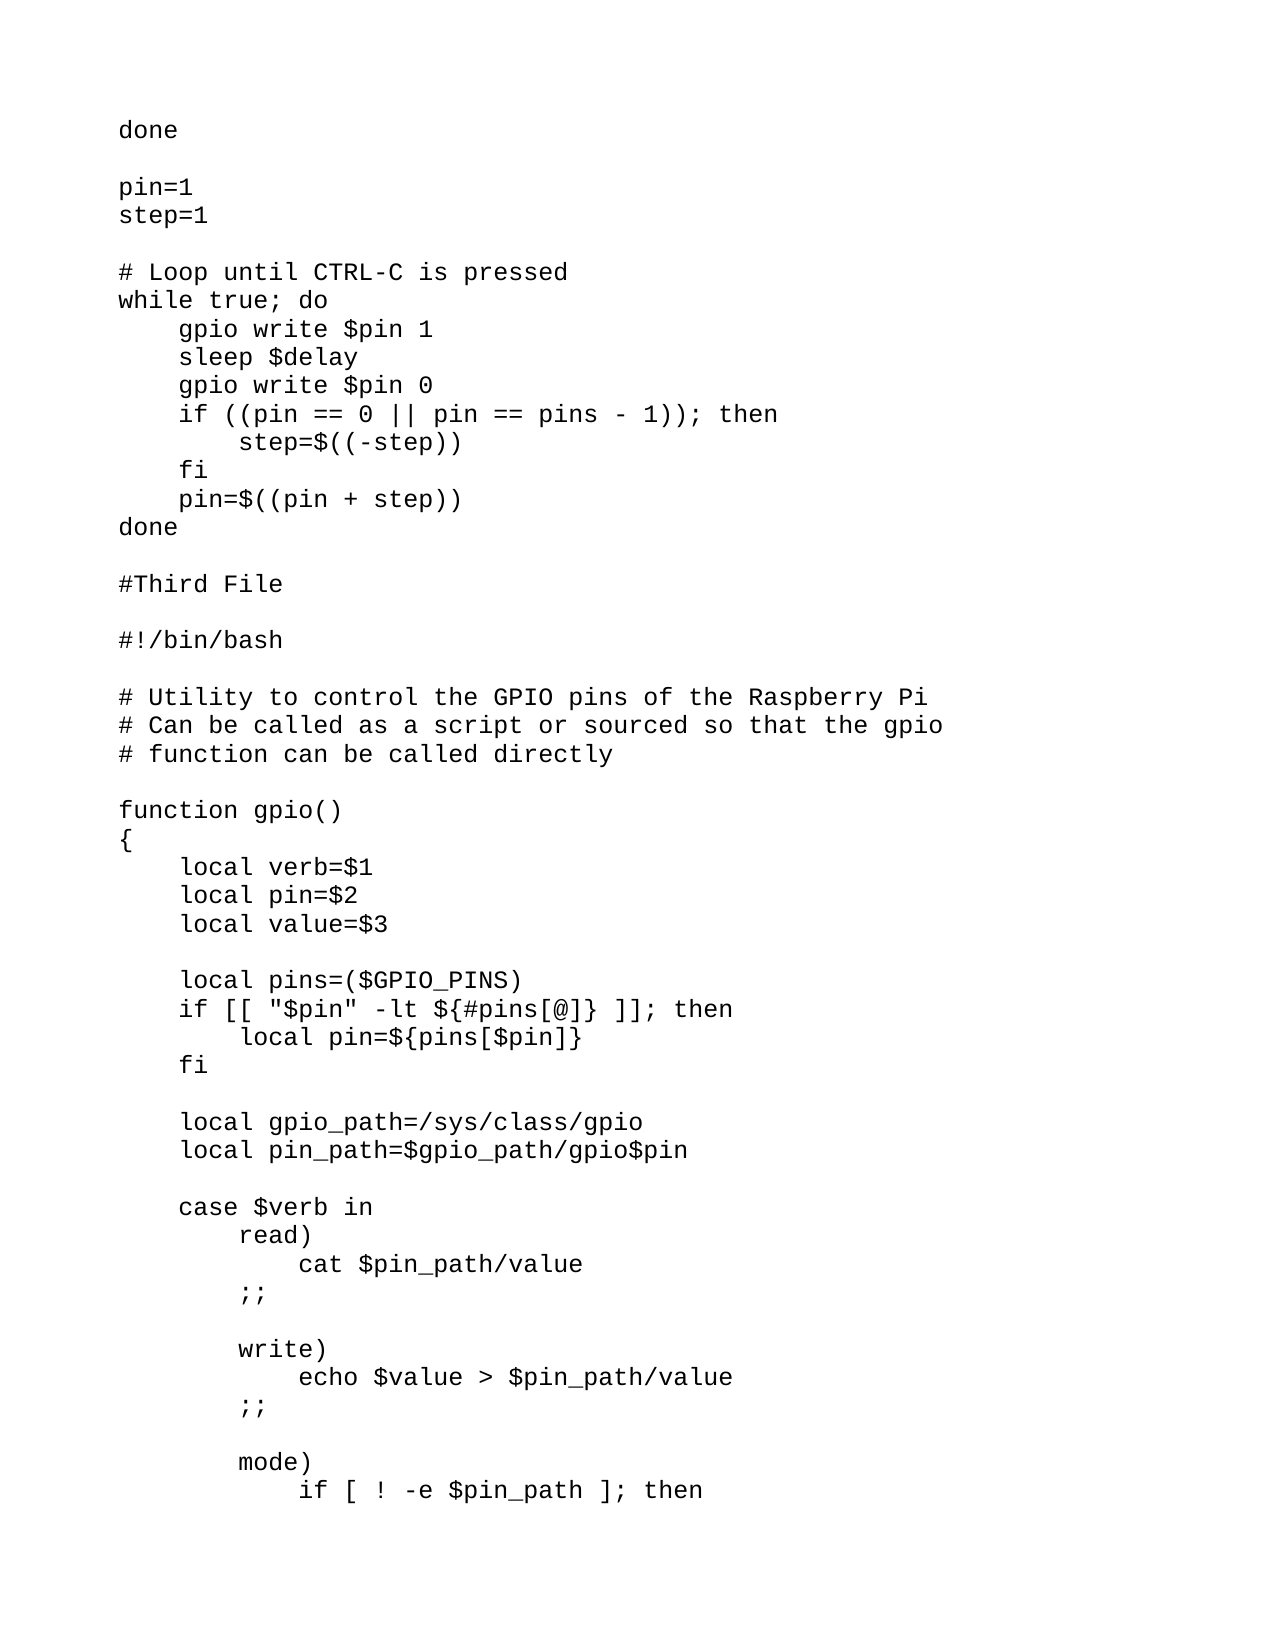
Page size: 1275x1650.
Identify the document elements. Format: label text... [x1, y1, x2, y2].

text gpio write $pin 0 [118, 373, 1157, 401]
text read) [118, 1223, 1157, 1251]
text # Can be called as a script or sourced so that the gpio [118, 713, 1157, 741]
text local pins=($GPIO_PINS) [118, 968, 1157, 996]
text #!/bin/bash [118, 628, 1157, 656]
text done [118, 118, 1157, 146]
text write) [118, 1336, 1157, 1365]
text if ((pin == 0 || pin == pins - 1)); then [118, 401, 1157, 430]
text sleep $delay [118, 345, 1157, 373]
text cat $pin_path/value [118, 1251, 1157, 1280]
text local value=$3 [118, 911, 1157, 940]
text local gpio_path=/sys/class/gpio [118, 1110, 1157, 1138]
text # Utility to control the GPIO pins of the Raspberry Pi [118, 685, 1157, 713]
text mode) [118, 1450, 1157, 1478]
text step=$((-step)) [118, 430, 1157, 458]
text while true; do [118, 288, 1157, 316]
text ;; [118, 1280, 1157, 1308]
text pin=$((pin + step)) [118, 486, 1157, 515]
text echo $value > $pin_path/value [118, 1365, 1157, 1393]
text { [118, 826, 1157, 855]
text local pin_path=$gpio_path/gpio$pin [118, 1138, 1157, 1166]
text done [118, 515, 1157, 543]
text #Third File [118, 571, 1157, 600]
text local pin=$2 [118, 883, 1157, 911]
text pin=1 [118, 175, 1157, 203]
text fi [118, 458, 1157, 486]
text gpio write $pin 1 [118, 316, 1157, 345]
text function gpio() [118, 798, 1157, 826]
text # function can be called directly [118, 741, 1157, 770]
text local pin=${pins[$pin]} [118, 1025, 1157, 1053]
text step=1 [118, 203, 1157, 231]
text ;; [118, 1393, 1157, 1421]
text if [[ "$pin" -lt ${#pins[@]} ]]; then [118, 996, 1157, 1025]
text if [ ! -e $pin_path ]; then [118, 1478, 1157, 1506]
text local verb=$1 [118, 855, 1157, 883]
text case $verb in [118, 1195, 1157, 1223]
text fi [118, 1053, 1157, 1081]
text # Loop until CTRL-C is pressed [118, 260, 1157, 288]
